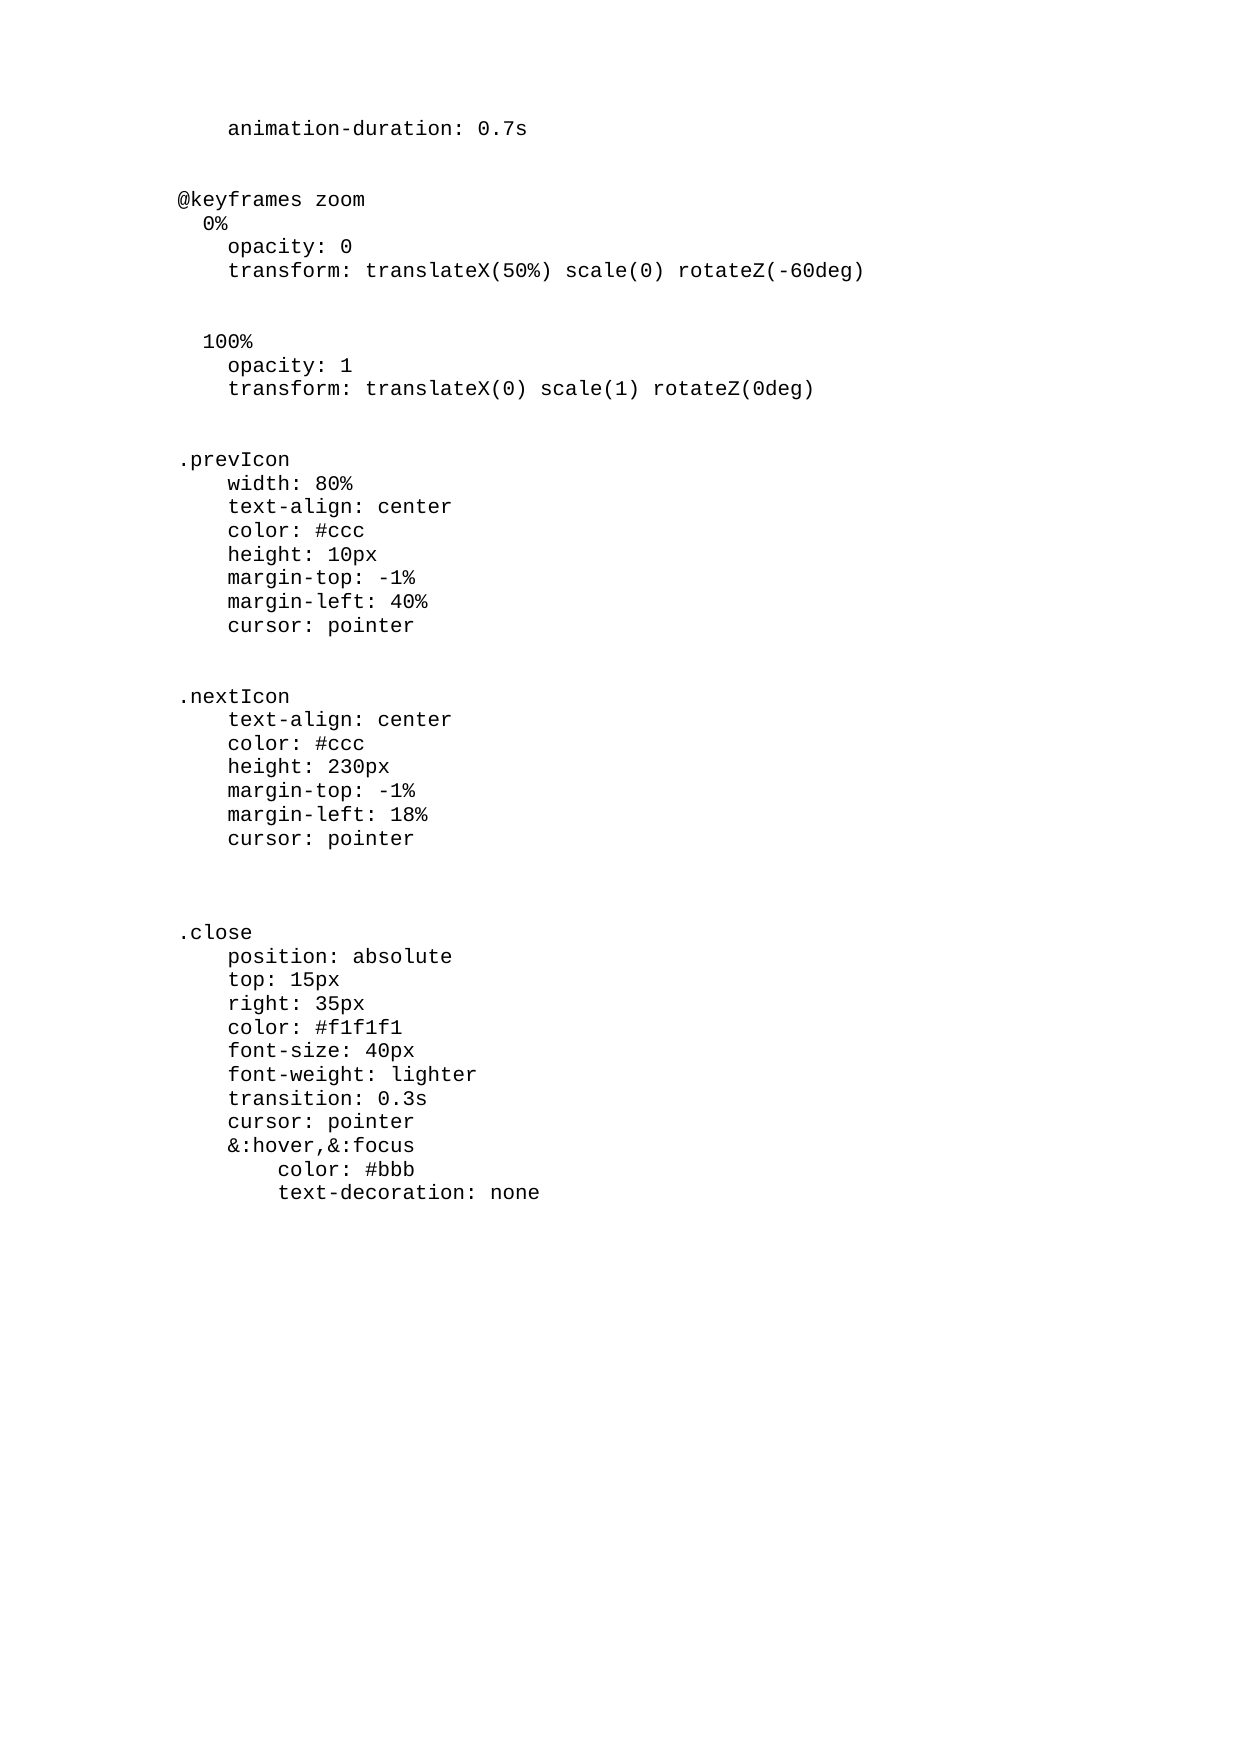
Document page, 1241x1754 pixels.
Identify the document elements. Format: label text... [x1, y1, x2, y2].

text opacity: 0 [177, 236, 1152, 260]
text transition: 0.3s [177, 1088, 1152, 1111]
text transform: translateX(50%) scale(0) rotateZ(-60deg) [177, 260, 1152, 284]
text cursor: pointer [177, 827, 1152, 851]
text right: 35px [177, 993, 1152, 1017]
text cursor: pointer [177, 1111, 1152, 1135]
text .nextIcon [177, 686, 1152, 709]
text opacity: 1 [177, 354, 1152, 378]
text .prevIcon [177, 449, 1152, 473]
text margin-top: -1% [177, 567, 1152, 591]
text margin-left: 40% [177, 591, 1152, 615]
text &:hover,&:focus [177, 1135, 1152, 1158]
text width: 80% [177, 473, 1152, 496]
text font-weight: lighter [177, 1064, 1152, 1088]
text .close [177, 922, 1152, 946]
text @keyframes zoom [177, 189, 1152, 213]
text position: absolute [177, 946, 1152, 969]
text margin-left: 18% [177, 804, 1152, 827]
text height: 230px [177, 757, 1152, 780]
text margin-top: -1% [177, 780, 1152, 804]
text color: #ccc [177, 520, 1152, 544]
text color: #ccc [177, 733, 1152, 757]
text color: #f1f1f1 [177, 1017, 1152, 1040]
text animation-duration: 0.7s [177, 118, 1152, 142]
text text-align: center [177, 496, 1152, 520]
text 0% [177, 213, 1152, 236]
text cursor: pointer [177, 615, 1152, 638]
text top: 15px [177, 969, 1152, 993]
text transform: translateX(0) scale(1) rotateZ(0deg) [177, 378, 1152, 402]
text color: #bbb [177, 1158, 1152, 1182]
text 100% [177, 331, 1152, 354]
text text-align: center [177, 709, 1152, 733]
text font-size: 40px [177, 1040, 1152, 1064]
text height: 10px [177, 544, 1152, 567]
text text-decoration: none [177, 1182, 1152, 1206]
